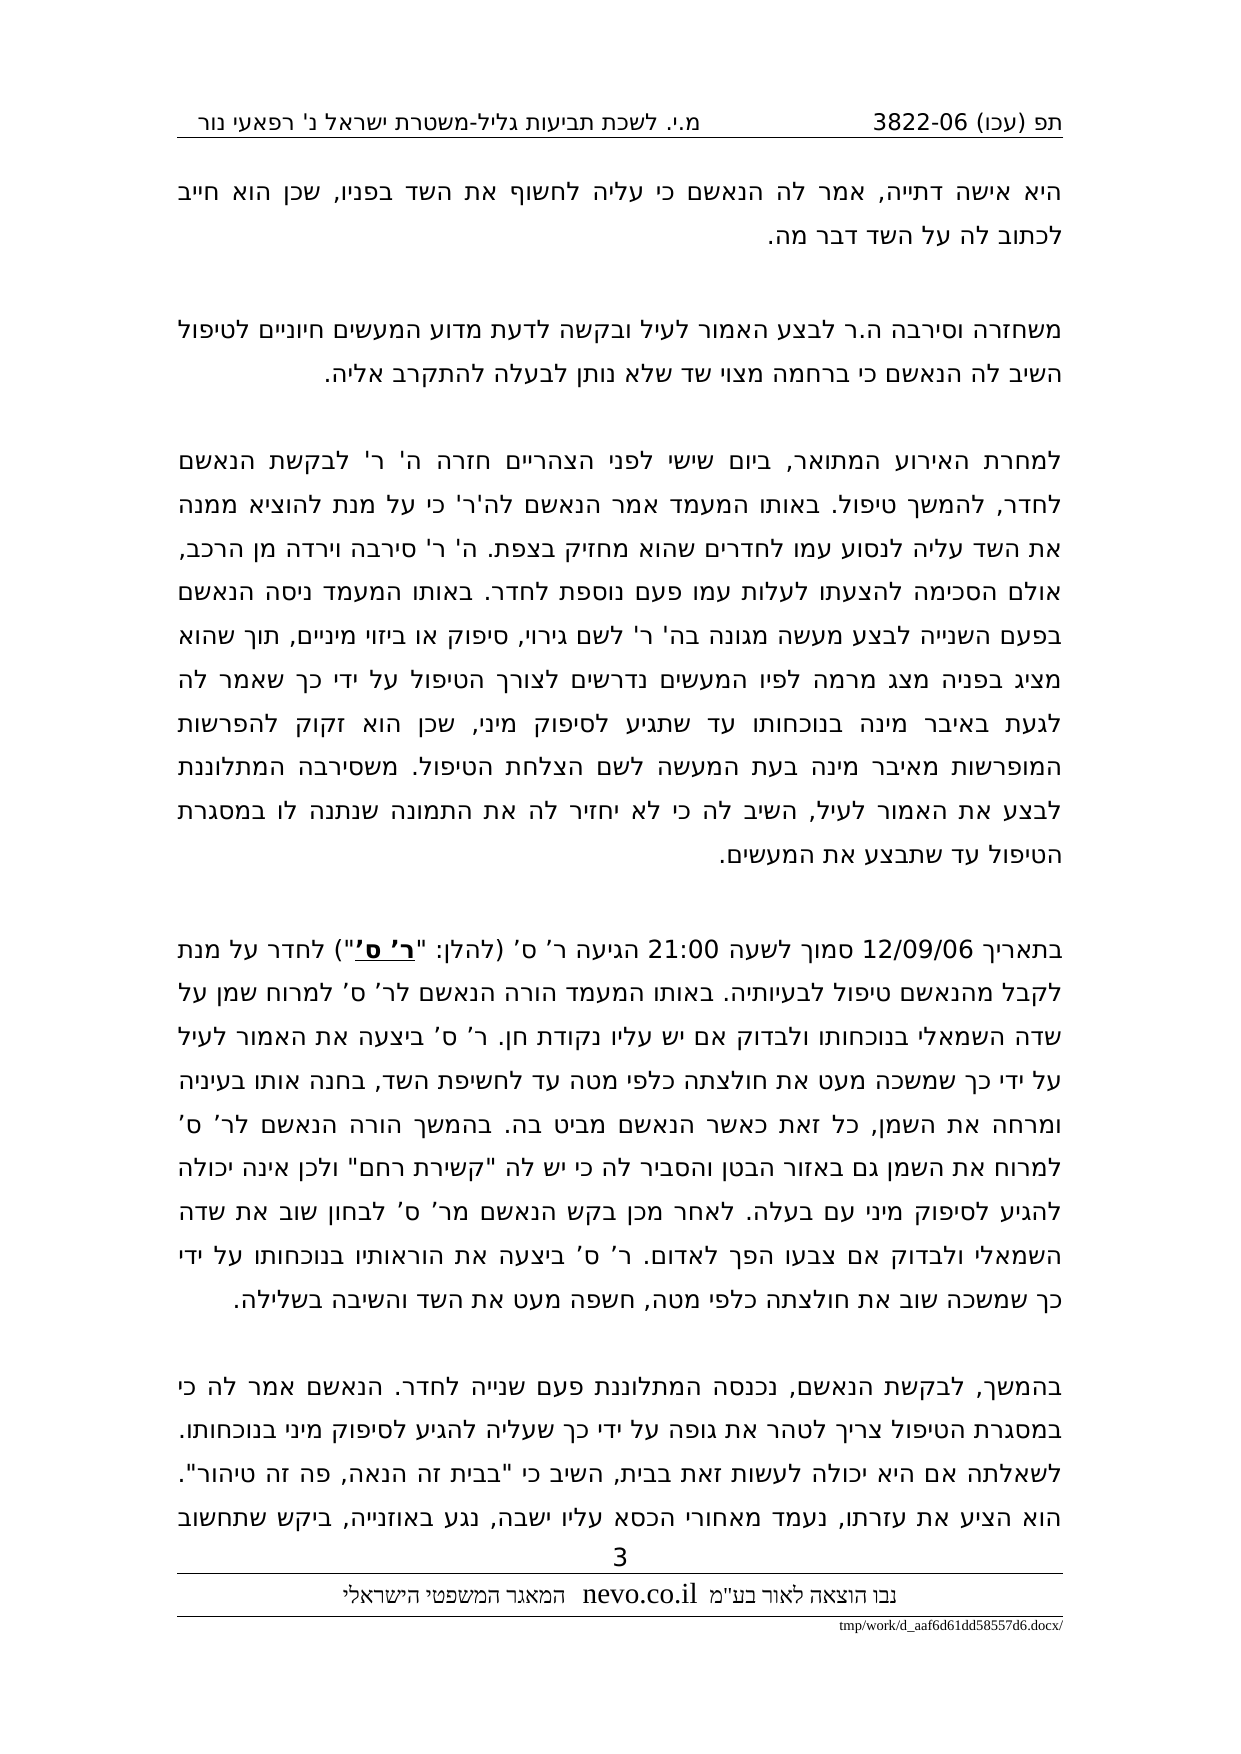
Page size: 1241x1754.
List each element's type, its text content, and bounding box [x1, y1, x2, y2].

text למחרת האירוע המתואר, ביום שישי לפני הצהריים חזרה ה' ר' לבקשת הנאשם לחדר, להמשך טיפול. באותו המעמד אמר הנאשם לה'ר' כי על מנת להוציא ממנה את השד עליה לנסוע עמו לחדרים שהוא מחזיק בצפת. ה' ר' סירבה וירדה מן הרכב, אולם הסכימה להצעתו לעלות עמו פעם נוספת לחדר. באותו המעמד ניסה הנאשם בפעם השנייה לבצע מעשה מגונה בה' ר' לשם גירוי, סיפוק או ביזוי מיניים, תוך שהוא מציג בפניה מצג מרמה לפיו המעשים נדרשים לצורך הטיפול על ידי כך שאמר לה לגעת באיבר מינה בנוכחותו עד שתגיע לסיפוק מיני, שכן הוא זקוק להפרשות המופרשות מאיבר מינה בעת המעשה לשם הצלחת הטיפול. משסירבה המתלוננת לבצע את האמור לעיל, השיב לה כי לא יחזיר לה את התמונה שנתנה לו במסגרת הטיפול עד שתבצע את המעשים. [177, 446, 1063, 869]
text משחזרה וסירבה ה.ר לבצע האמור לעיל ובקשה לדעת מדוע המעשים חיוניים לטיפול השיב לה הנאשם כי ברחמה מצוי שד שלא נותן לבעלה להתקרב אליה. [177, 316, 1063, 389]
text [177, 177, 1063, 250]
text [177, 1372, 1063, 1532]
text בתאריך 12/09/06 סמוך לשעה 21:00 הגיעה ר’ ס’ (להלן: "ר’ ס’") לחדר על מנת לקבל מהנאשם טיפול לבעיותיה. באותו המעמד הורה הנאשם לר’ ס’ למרוח שמן על שדה השמאלי בנוכחותו ולבדוק אם יש עליו נקודת חן. ר’ ס’ ביצעה את האמור לעיל על ידי כך שמשכה מעט את חולצתה כלפי מטה עד לחשיפת השד, בחנה אותו בעיניה ומרחה את השמן, כל זאת כאשר הנאשם מביט בה. בהמשך הורה הנאשם לר’ ס’ למרוח את השמן גם באזור הבטן והסביר לה כי יש לה "קשירת רחם" ולכן אינה יכולה להגיע לסיפוק מיני עם בעלה. לאחר מכן בקש הנאשם מר’ ס’ לבחון שוב את שדה השמאלי ולבדוק אם צבעו הפך לאדום. ר’ ס’ ביצעה את הוראותיו בנוכחותו על ידי כך שמשכה שוב את חולצתה כלפי מטה, חשפה מעט את השד והשיבה בשלילה. [177, 935, 1063, 1314]
